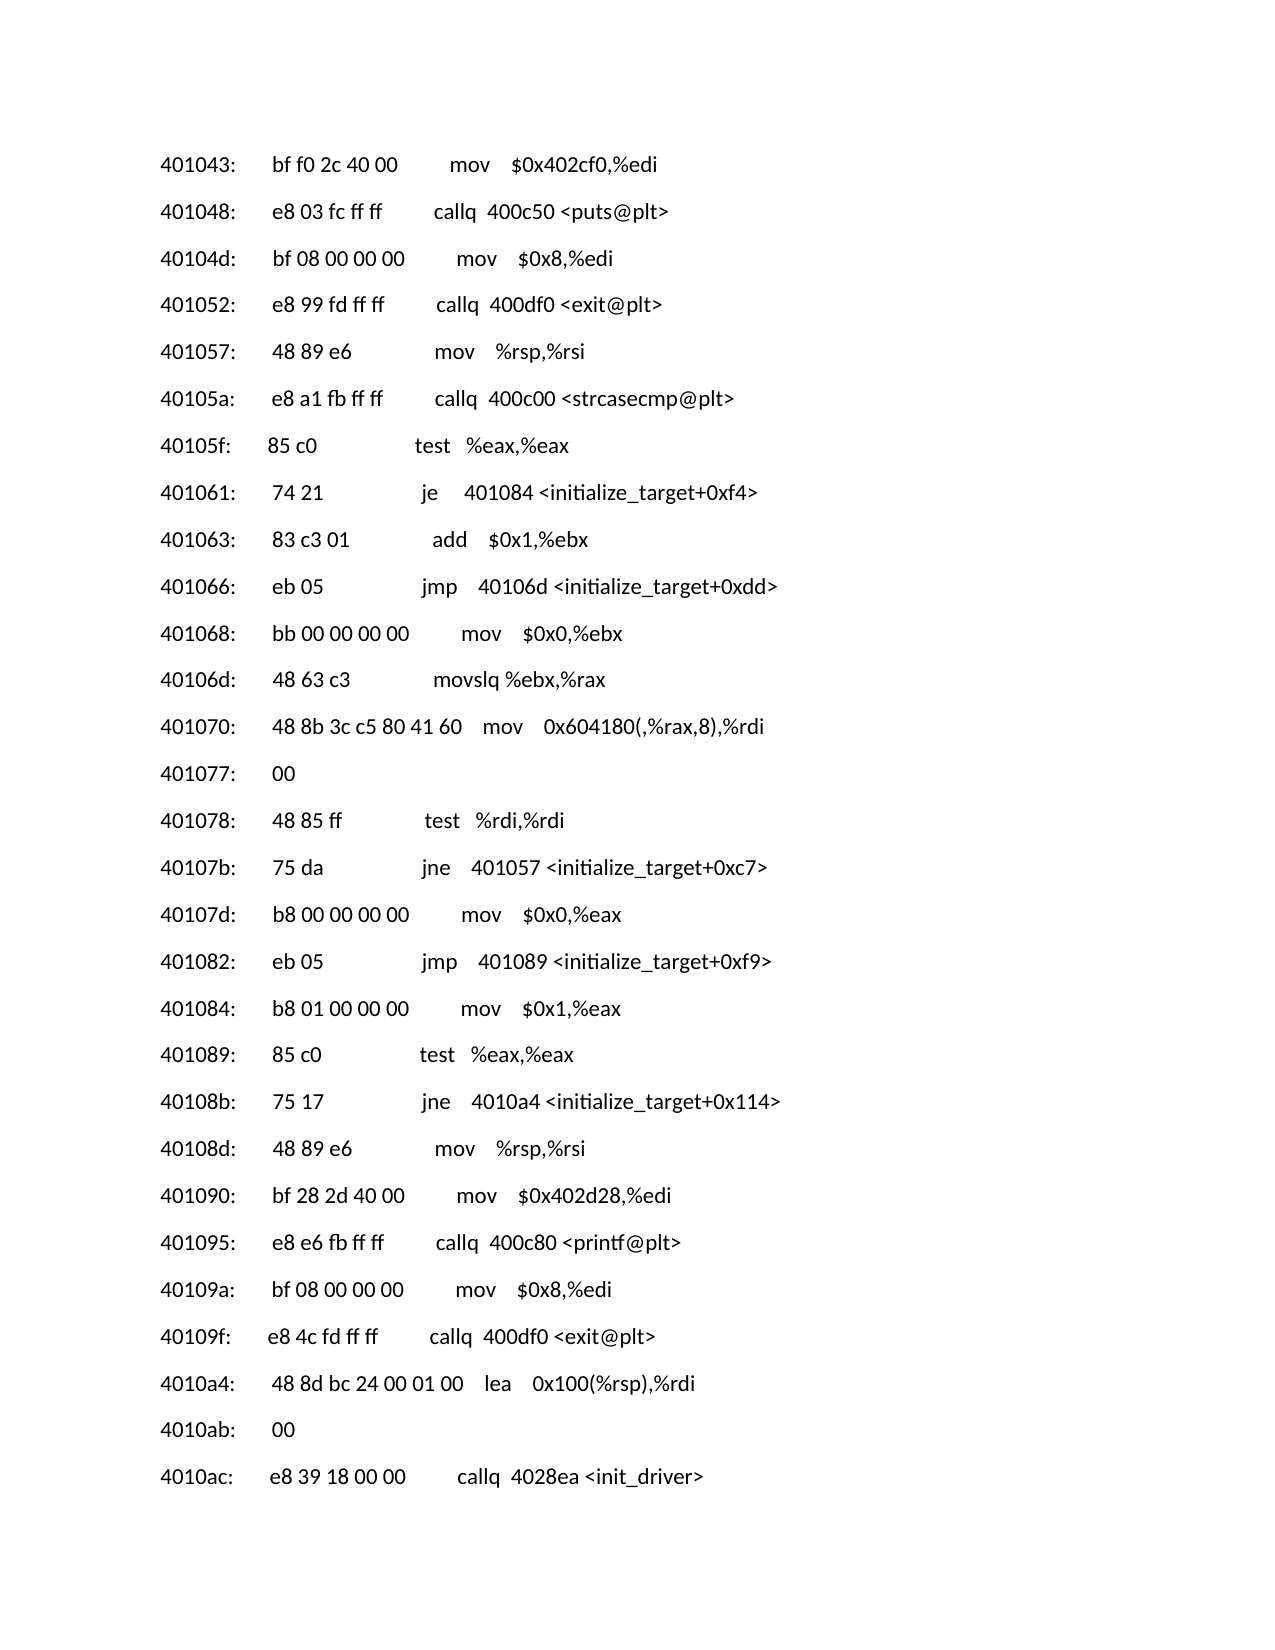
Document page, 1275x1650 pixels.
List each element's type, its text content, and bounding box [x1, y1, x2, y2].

text 401043: bf f0 2c 40 00 mov $0x402cf0,%edi [150, 150, 1125, 178]
text 401090: bf 28 2d 40 00 mov $0x402d28,%edi [150, 1181, 1125, 1209]
text 40109f: e8 4c fd ff ff callq 400df0 <exit@plt> [150, 1322, 1125, 1350]
text 401068: bb 00 00 00 00 mov $0x0,%ebx [150, 619, 1125, 647]
text 401057: 48 89 e6 mov %rsp,%rsi [150, 337, 1125, 366]
text 401063: 83 c3 01 add $0x1,%ebx [150, 525, 1125, 553]
text 40105f: 85 c0 test %eax,%eax [150, 431, 1125, 459]
text 401070: 48 8b 3c c5 80 41 60 mov 0x604180(,%rax,8),%rdi [150, 712, 1125, 741]
text 401061: 74 21 je 401084 <initialize_target+0xf4> [150, 478, 1125, 506]
text 401095: e8 e6 fb ff ff callq 400c80 <printf@plt> [150, 1228, 1125, 1256]
text 4010ac: e8 39 18 00 00 callq 4028ea <init_driver> [150, 1462, 1125, 1491]
text 401089: 85 c0 test %eax,%eax [150, 1041, 1125, 1069]
text 401077: 00 [150, 759, 1125, 787]
text 401078: 48 85 ff test %rdi,%rdi [150, 806, 1125, 834]
text 40109a: bf 08 00 00 00 mov $0x8,%edi [150, 1275, 1125, 1303]
text 40105a: e8 a1 fb ff ff callq 400c00 <strcasecmp@plt> [150, 384, 1125, 412]
text 401082: eb 05 jmp 401089 <initialize_target+0xf9> [150, 947, 1125, 975]
text 40108b: 75 17 jne 4010a4 <initialize_target+0x114> [150, 1087, 1125, 1116]
text 401066: eb 05 jmp 40106d <initialize_target+0xdd> [150, 572, 1125, 600]
text 40104d: bf 08 00 00 00 mov $0x8,%edi [150, 244, 1125, 272]
text 40108d: 48 89 e6 mov %rsp,%rsi [150, 1134, 1125, 1162]
text 40106d: 48 63 c3 movslq %ebx,%rax [150, 666, 1125, 694]
text 401052: e8 99 fd ff ff callq 400df0 <exit@plt> [150, 291, 1125, 319]
text 40107b: 75 da jne 401057 <initialize_target+0xc7> [150, 853, 1125, 881]
text 4010a4: 48 8d bc 24 00 01 00 lea 0x100(%rsp),%rdi [150, 1369, 1125, 1397]
text 40107d: b8 00 00 00 00 mov $0x0,%eax [150, 900, 1125, 928]
text 401084: b8 01 00 00 00 mov $0x1,%eax [150, 994, 1125, 1022]
text 401048: e8 03 fc ff ff callq 400c50 <puts@plt> [150, 197, 1125, 225]
text 4010ab: 00 [150, 1416, 1125, 1444]
